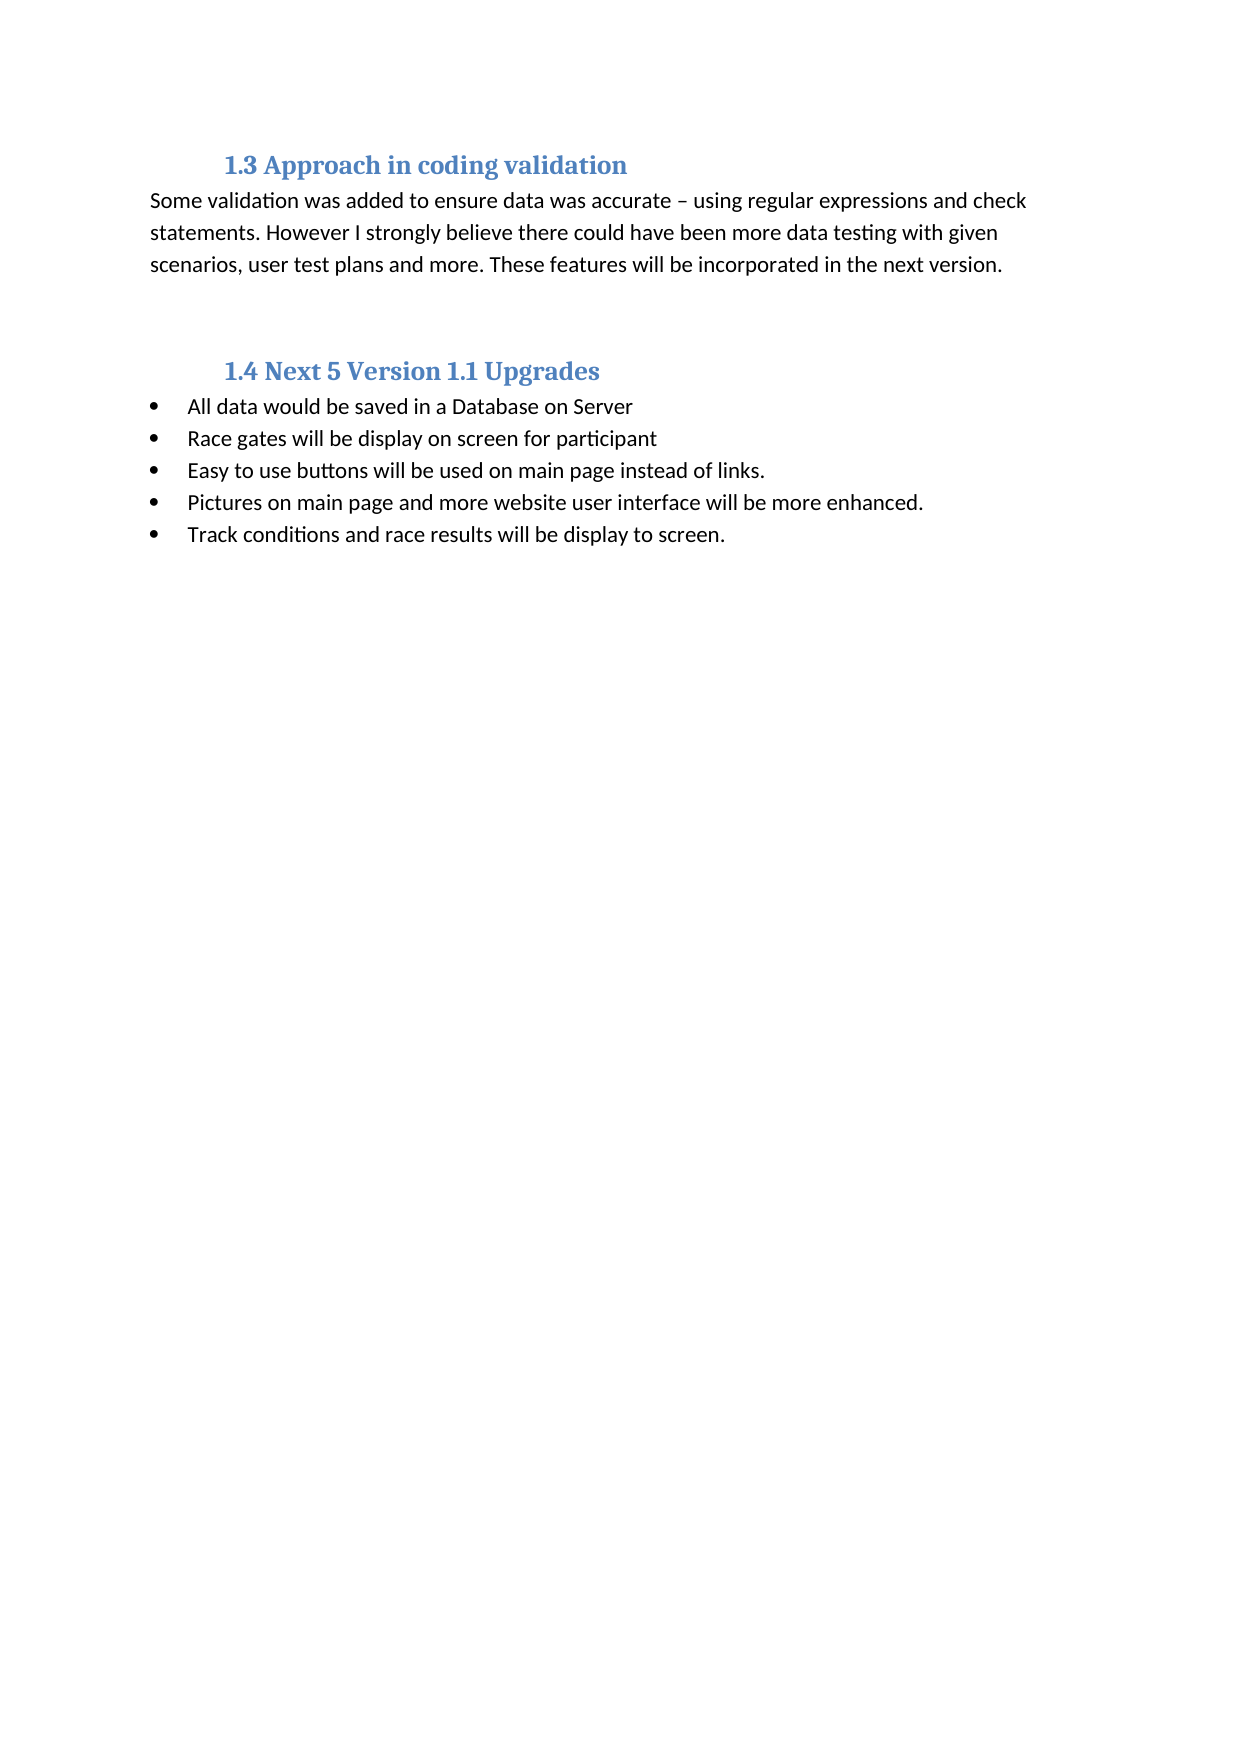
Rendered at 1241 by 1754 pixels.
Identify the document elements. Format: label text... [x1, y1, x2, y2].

list Race gates will be display on screen for participant [150, 424, 1090, 452]
list Pictures on main page and more website user interface will be more enhanced. [150, 488, 1090, 516]
list All data would be saved in a Database on Server [150, 392, 1090, 420]
subtitle 1.3 Approach in coding validation [150, 150, 1090, 181]
subtitle 1.4 Next 5 Version 1.1 Upgrades [150, 356, 1090, 387]
list Easy to use buttons will be used on main page instead of links. [150, 456, 1090, 484]
text Some validation was added to ensure data was accurate – using regular expressions and check statements. However I strongly believe there could have been more data testing with given scenarios, user test plans and more. These features will be incorporated in the next version. [150, 186, 1090, 278]
list Track conditions and race results will be display to screen. [150, 521, 1090, 549]
